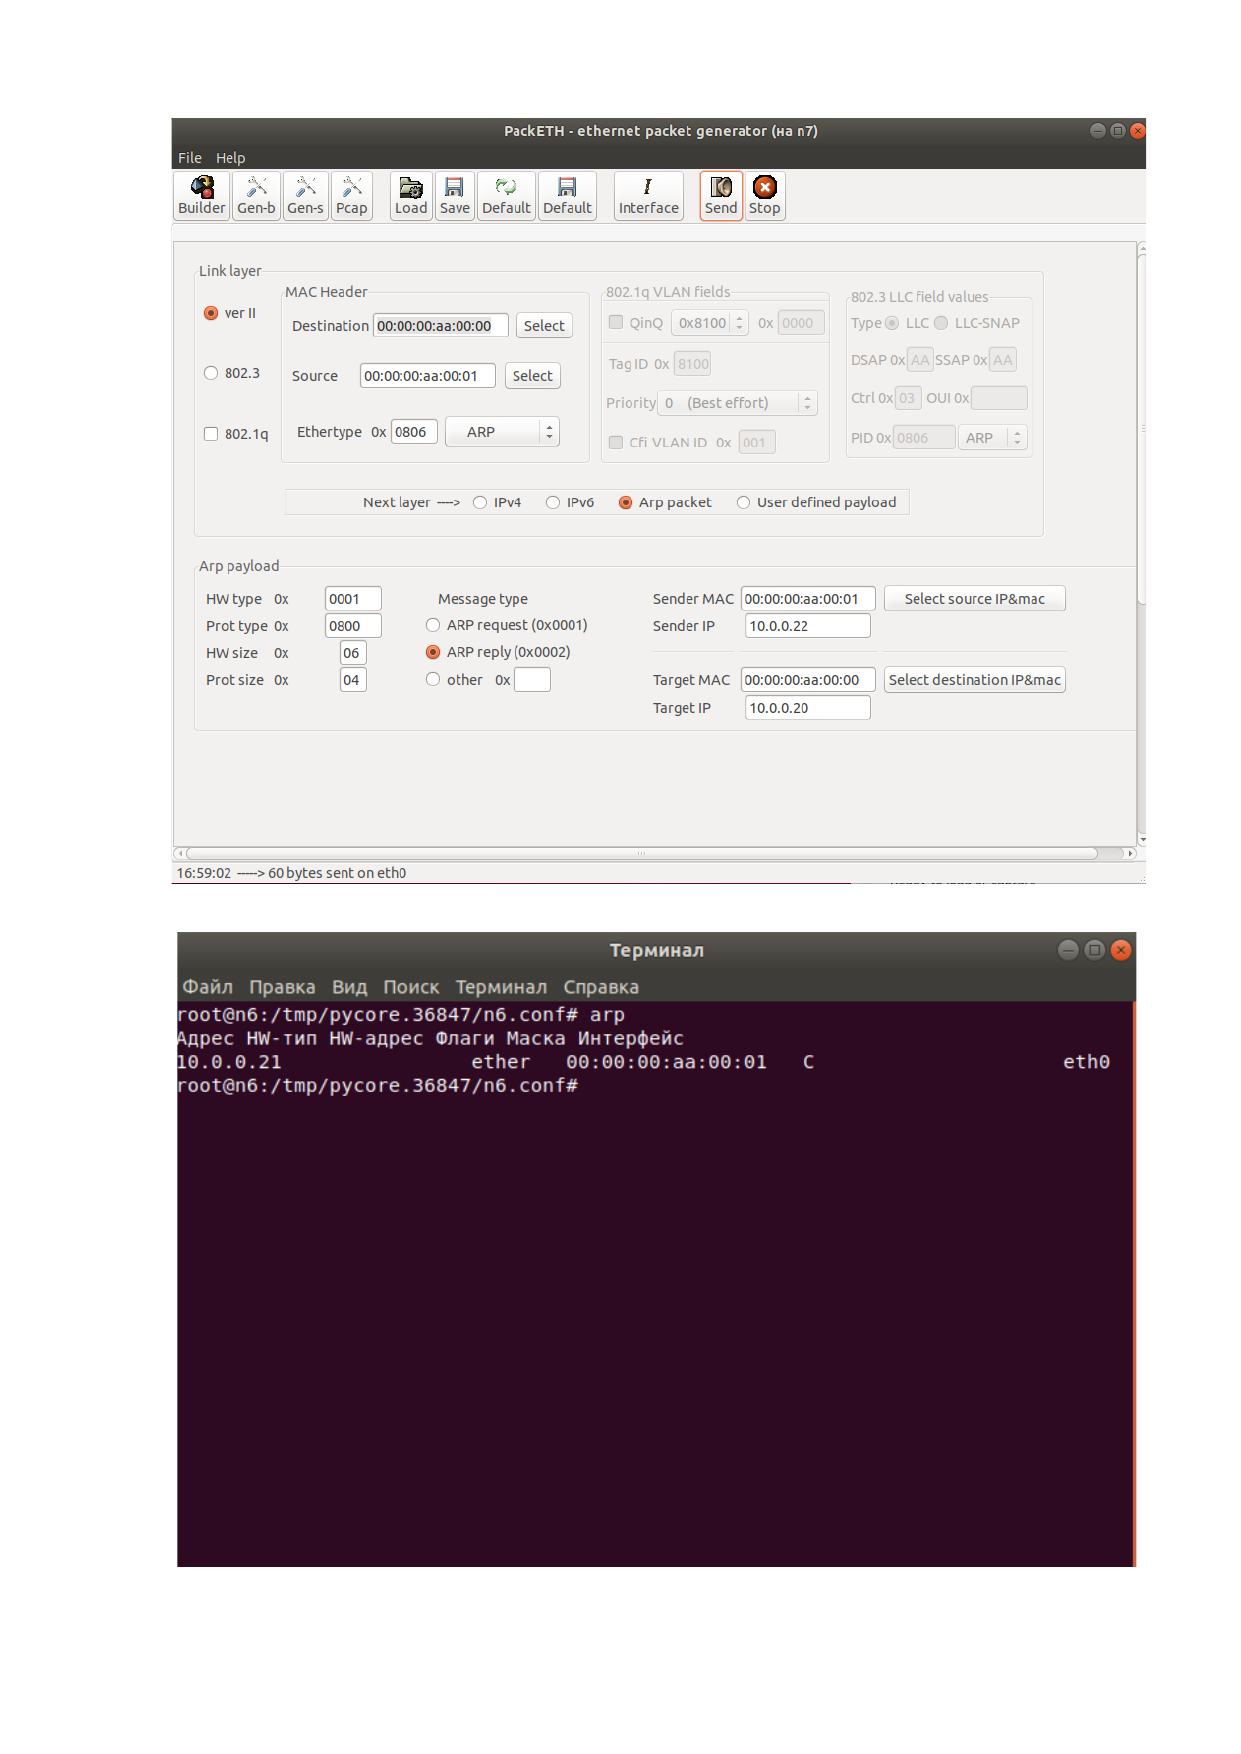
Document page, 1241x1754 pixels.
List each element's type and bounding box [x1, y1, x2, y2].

picture [171, 118, 1147, 884]
picture [177, 932, 1137, 1567]
